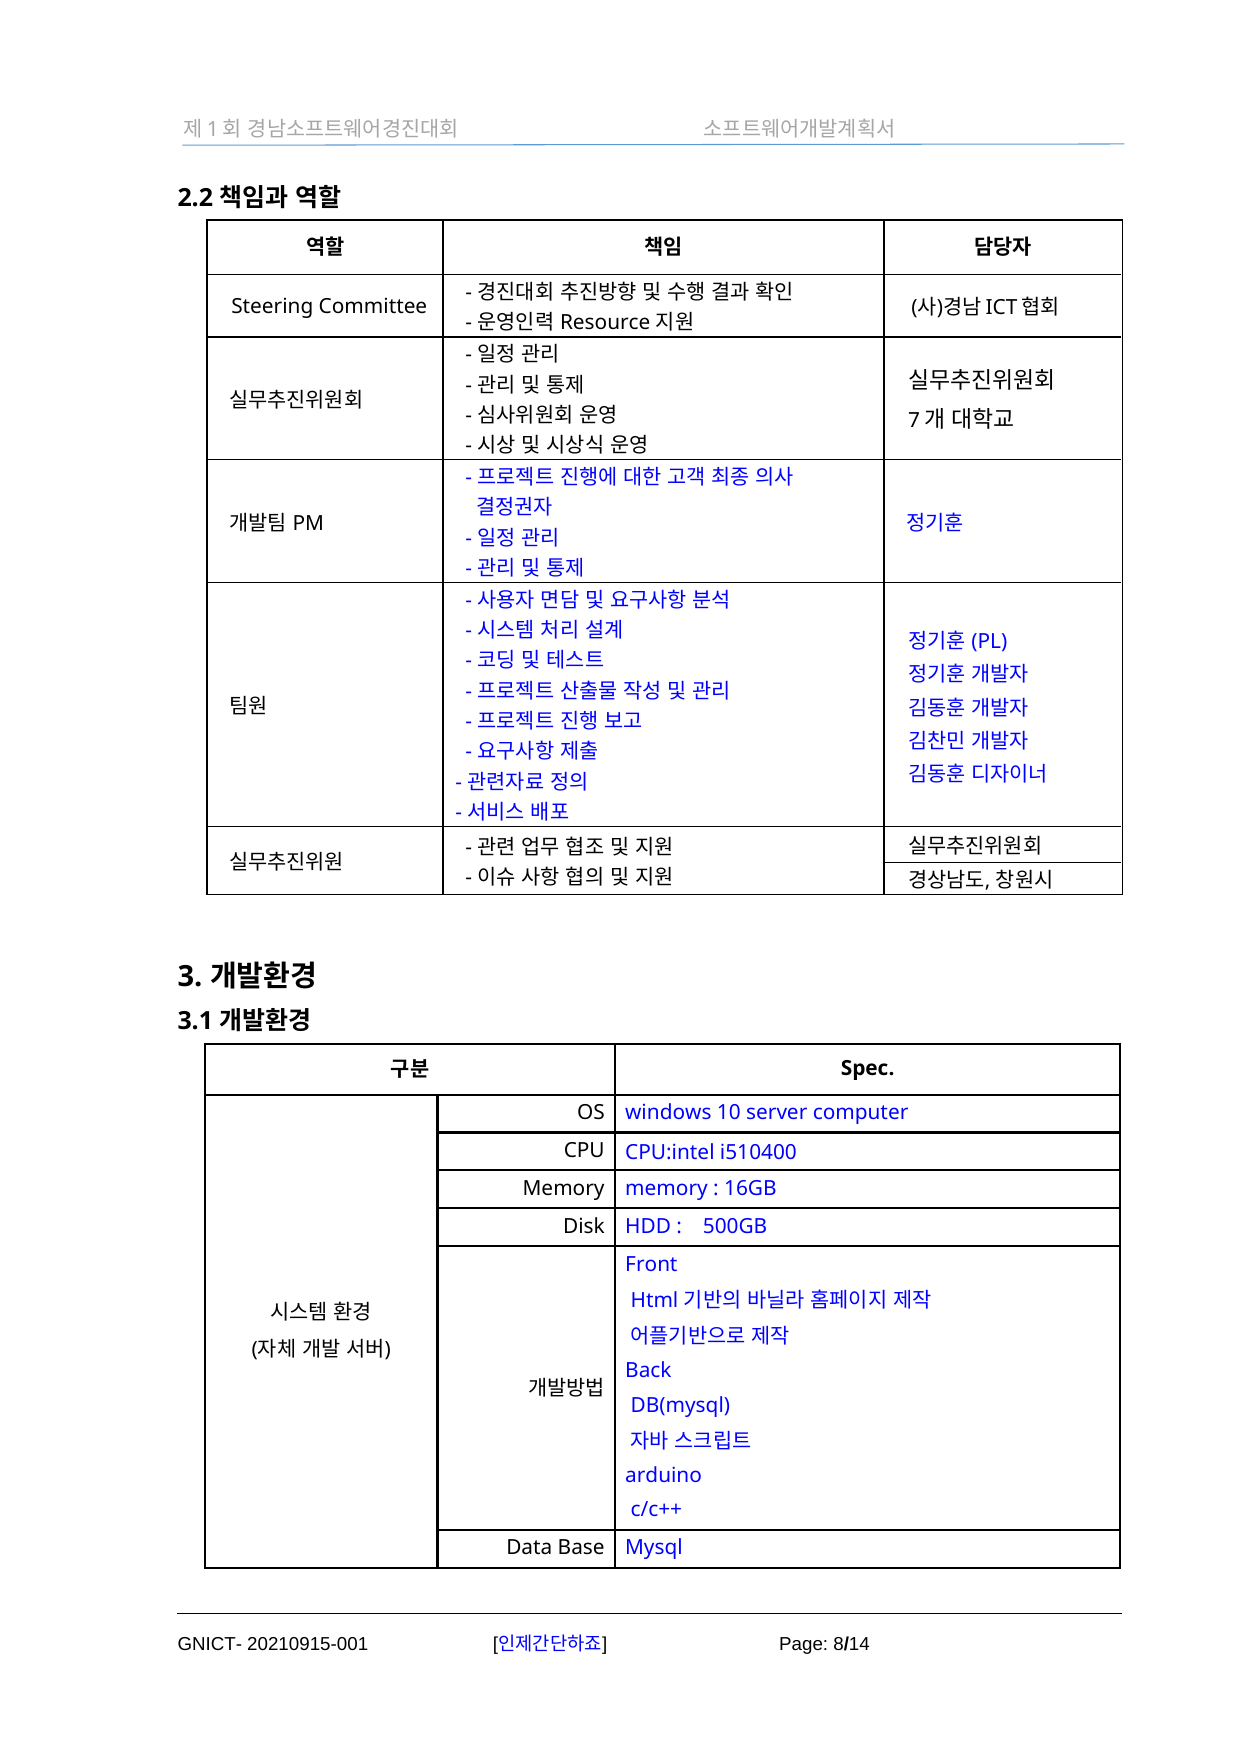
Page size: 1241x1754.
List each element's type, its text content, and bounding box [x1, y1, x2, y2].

table_cell 개발팀 PM [208, 460, 442, 581]
table_cell CPU:intel i510400 [616, 1134, 1119, 1169]
table_cell 팀원 [208, 583, 442, 826]
table_cell - 프로젝트 진행에 대한 고객 최종 의사 결정권자 - 일정 관리 - 관리 및 통제 [444, 460, 883, 581]
table_cell Steering Committee [208, 275, 442, 336]
table_header 역할 [208, 221, 442, 274]
table_cell windows 10 server computer [616, 1096, 1119, 1131]
table_cell - 경진대회 추진방향 및 수행 결과 확인 - 운영인력 Resource 지원 [444, 275, 883, 336]
table_header Spec. [616, 1045, 1119, 1093]
table_cell OS [439, 1096, 614, 1131]
table_cell Data Base [439, 1531, 614, 1567]
table_cell Memory [439, 1171, 614, 1207]
table_cell Front Html 기반의 바닐라 홈페이지 제작 어플기반으로 제작 Back DB(mysql) 자바 스크립트 arduino c/c++ [616, 1247, 1119, 1529]
table_cell 실무추진위원 [208, 827, 442, 893]
table_cell - 관련 업무 협조 및 지원 - 이슈 사항 협의 및 지원 [444, 827, 883, 893]
subtitle 3.1 개발환경 [177, 1001, 1122, 1037]
table_cell 경상남도, 창원시 [885, 862, 1122, 893]
table_cell 실무추진위원회 [885, 826, 1122, 862]
table_header 책임 [444, 221, 883, 274]
table_cell 실무추진위원회 7개 대학교 [885, 336, 1122, 459]
table_cell CPU [439, 1134, 614, 1169]
table_cell memory : 16GB [616, 1171, 1119, 1207]
table_header 구분 [206, 1045, 614, 1093]
table_cell 시스템 환경 (자체 개발 서버) [206, 1096, 436, 1567]
table_cell - 사용자 면담 및 요구사항 분석 - 시스템 처리 설계 - 코딩 및 테스트 - 프로젝트 산출물 작성 및 관리 - 프로젝트 진행 보고 - 요구사항 제출 - 관련자료 정의 - 서비스 배포 [444, 583, 883, 826]
table_cell 개발방법 [439, 1247, 614, 1529]
table_cell Disk [439, 1209, 614, 1245]
table_cell HDD : 500GB [616, 1209, 1119, 1245]
table_cell 정기훈 (PL) 정기훈 개발자 김동훈 개발자 김찬민 개발자 김동훈 디자이너 [885, 581, 1122, 826]
table_cell (사)경남ICT협회 [885, 274, 1122, 336]
table_cell 실무추진위원회 [208, 338, 442, 459]
table_cell 정기훈 [885, 459, 1122, 581]
table_cell - 일정 관리 - 관리 및 통제 - 심사위원회 운영 - 시상 및 시상식 운영 [444, 338, 883, 459]
subtitle 3. 개발환경 [177, 952, 1122, 994]
table_cell Mysql [616, 1531, 1119, 1567]
table_header 담당자 [885, 221, 1122, 274]
subtitle 2.2 책임과 역할 [177, 177, 1122, 213]
